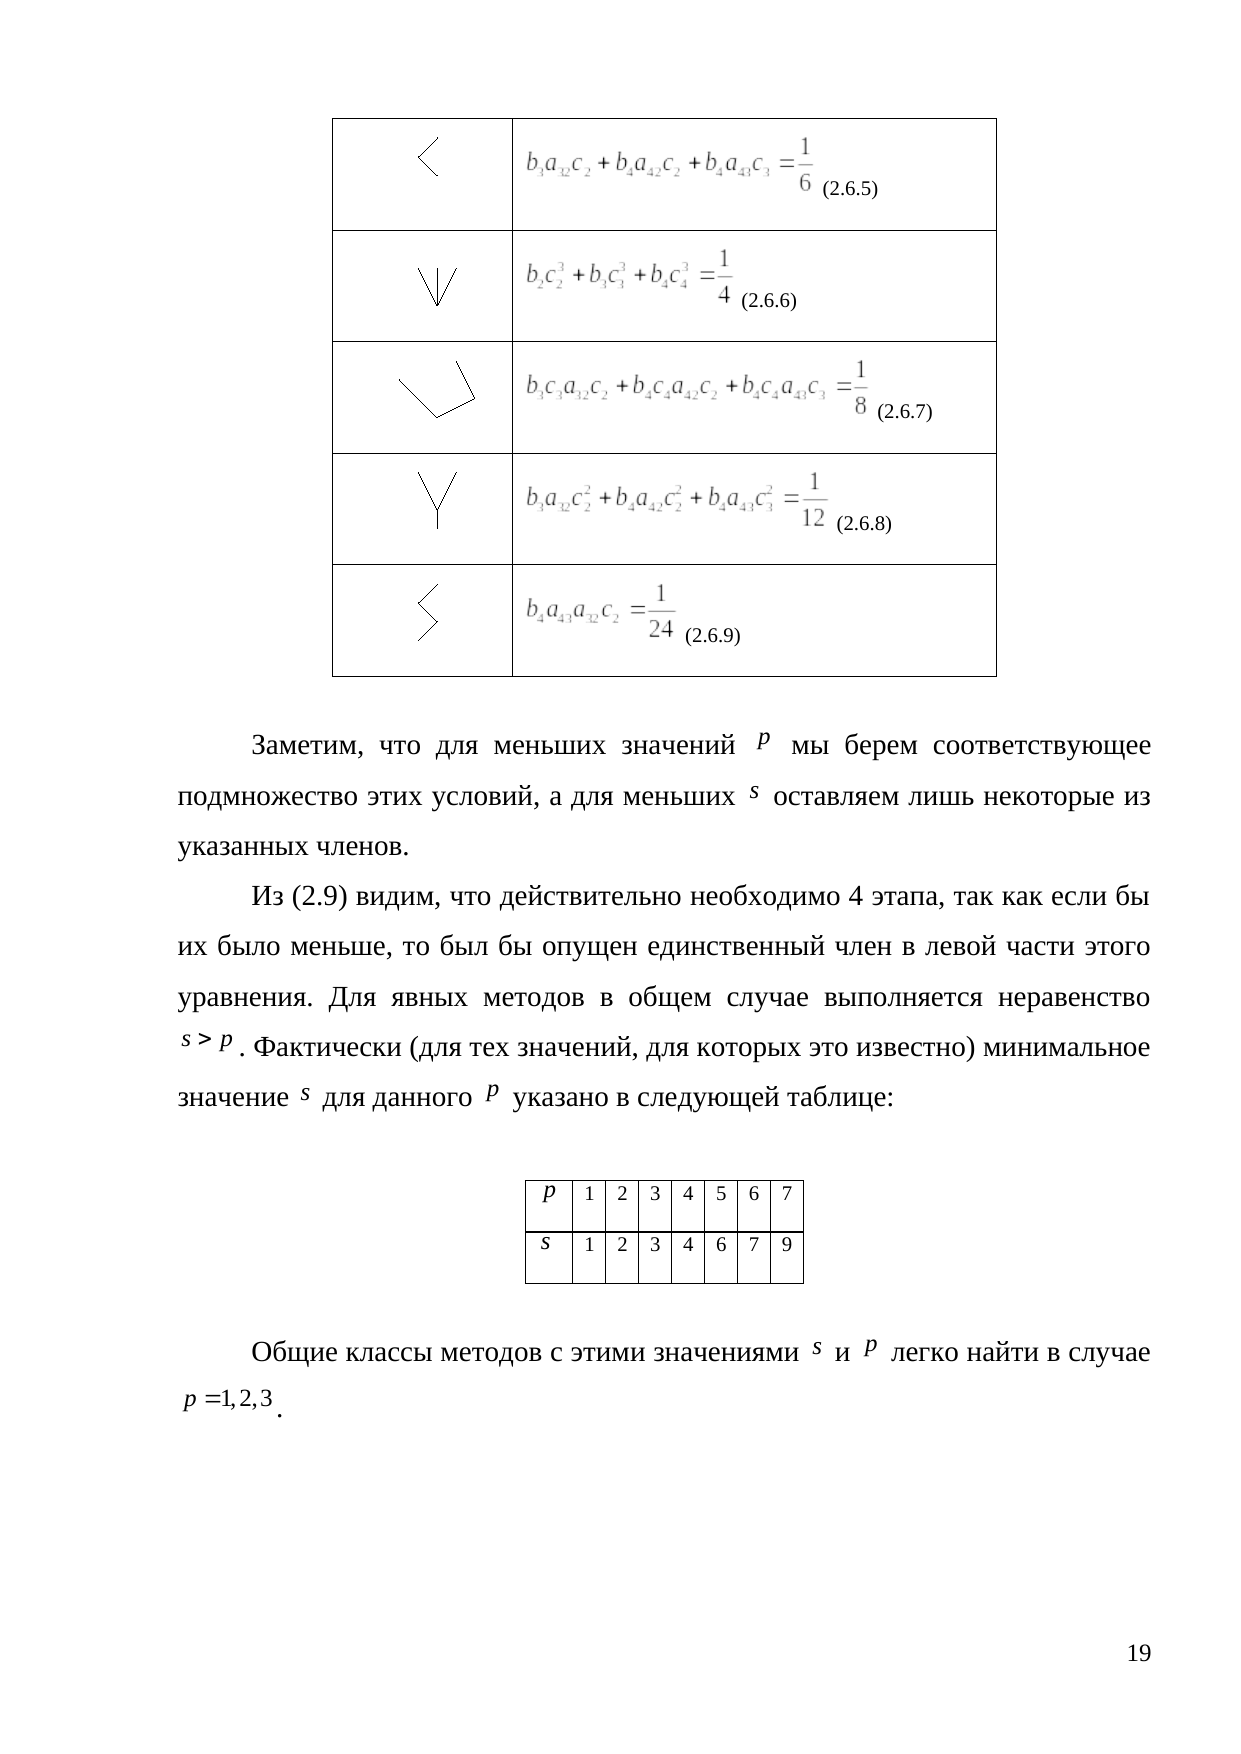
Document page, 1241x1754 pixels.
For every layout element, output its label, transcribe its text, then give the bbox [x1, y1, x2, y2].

table_cell [333, 342, 512, 453]
table_cell [526, 1233, 572, 1283]
table_cell 9 [771, 1233, 803, 1283]
table_cell 2 [606, 1233, 638, 1283]
table_cell 3 [639, 1233, 671, 1283]
table_cell (2.6.8) [513, 454, 996, 564]
table_cell [333, 565, 512, 676]
table_header 4 [672, 1181, 704, 1231]
table_header 1 [573, 1181, 605, 1231]
text Заметим, что для меньших значений мы берем соответствующее подмножество этих условий, а для меньших оставляем лишь некоторые из указанных членов. [177, 727, 1152, 861]
table_cell (2.6.7) [513, 342, 996, 453]
table_cell 1 [573, 1233, 605, 1283]
table_cell (2.6.6) [513, 231, 996, 341]
text Общие классы методов с этими значениями и легко найти в случае . [177, 1334, 1152, 1423]
table_cell 7 [738, 1233, 770, 1283]
table_cell 6 [705, 1233, 737, 1283]
table_header 2 [606, 1181, 638, 1231]
table_header 6 [738, 1181, 770, 1231]
table_cell [333, 119, 512, 230]
table_cell 4 [672, 1233, 704, 1283]
table_header 3 [639, 1181, 671, 1231]
table_cell [333, 454, 512, 564]
table_cell (2.6.9) [513, 565, 996, 676]
table_cell (2.6.5) [513, 119, 996, 230]
table_header 5 [705, 1181, 737, 1231]
table_header 7 [771, 1181, 803, 1231]
table_header [526, 1181, 572, 1231]
table_cell [333, 231, 512, 341]
text Из (2.9) видим, что действительно необходимо 4 этапа, так как если бы их было меньше, то был бы опущен единственный член в левой части этого уравнения. Для явных методов в общем случае выполняется неравенство . Фактически (для тех значений, для которых это известно) минимальное значение для данного указано в следующей таблице: [177, 878, 1152, 1113]
